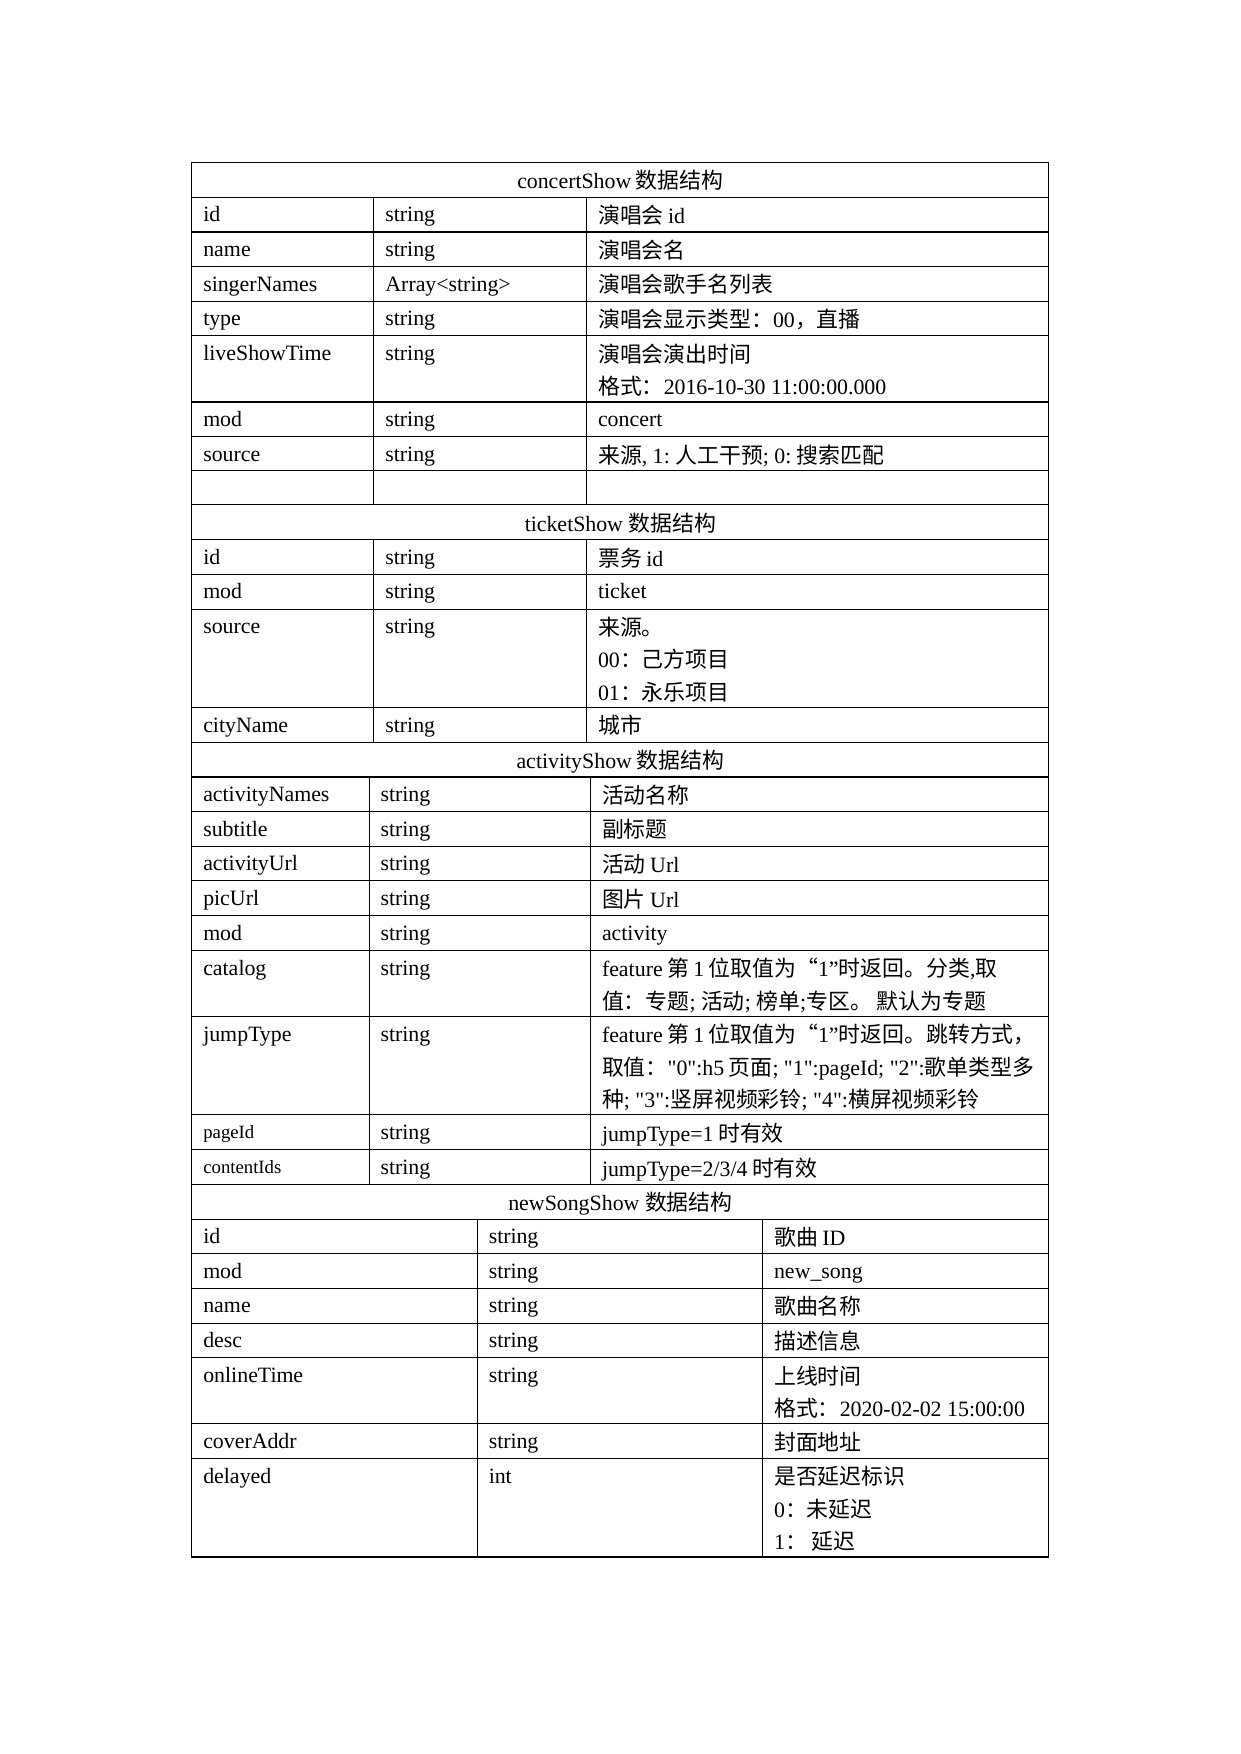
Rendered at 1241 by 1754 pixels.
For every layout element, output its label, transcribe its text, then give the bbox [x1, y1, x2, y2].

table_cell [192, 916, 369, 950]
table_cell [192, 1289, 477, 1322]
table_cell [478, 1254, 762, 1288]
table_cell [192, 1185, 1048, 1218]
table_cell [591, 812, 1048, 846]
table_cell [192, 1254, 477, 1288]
table_cell string [374, 233, 586, 266]
table_cell 演唱会id [587, 198, 1048, 231]
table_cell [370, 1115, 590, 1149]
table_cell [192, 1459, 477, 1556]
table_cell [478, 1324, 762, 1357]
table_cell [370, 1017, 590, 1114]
table_cell concertShow数据结构 [192, 163, 1048, 197]
table_cell string [374, 336, 586, 401]
table_cell id [192, 540, 373, 574]
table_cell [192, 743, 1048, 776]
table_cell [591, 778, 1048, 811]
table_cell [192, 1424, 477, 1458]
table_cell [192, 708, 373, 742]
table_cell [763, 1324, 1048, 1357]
table_cell type [192, 302, 373, 335]
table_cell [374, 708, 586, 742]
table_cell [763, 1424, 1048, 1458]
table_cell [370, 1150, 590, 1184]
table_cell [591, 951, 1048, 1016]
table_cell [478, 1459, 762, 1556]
table_cell [587, 471, 1048, 504]
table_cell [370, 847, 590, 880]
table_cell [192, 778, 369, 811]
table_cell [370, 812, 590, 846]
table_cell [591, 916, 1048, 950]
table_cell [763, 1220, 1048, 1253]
table_cell string [374, 403, 586, 436]
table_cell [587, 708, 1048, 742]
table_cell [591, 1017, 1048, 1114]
table_cell ticketShow 数据结构 [192, 505, 1048, 539]
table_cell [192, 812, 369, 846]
table_cell 演唱会歌手名列表 [587, 267, 1048, 301]
table_cell source [192, 437, 373, 470]
table_cell singerNames [192, 267, 373, 301]
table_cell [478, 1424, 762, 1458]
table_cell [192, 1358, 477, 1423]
table_cell concert [587, 403, 1048, 436]
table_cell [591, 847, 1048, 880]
table_cell ticket [587, 575, 1048, 608]
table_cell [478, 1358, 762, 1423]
table_cell string [374, 302, 586, 335]
table_cell 演唱会演出时间 格式：2016-10-30 11:00:00.000 [587, 336, 1048, 401]
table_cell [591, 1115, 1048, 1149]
table_cell 演唱会名 [587, 233, 1048, 266]
table_cell source [192, 610, 373, 707]
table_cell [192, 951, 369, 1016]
table_cell name [192, 233, 373, 266]
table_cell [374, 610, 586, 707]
table_cell [192, 471, 373, 504]
table_cell string [374, 437, 586, 470]
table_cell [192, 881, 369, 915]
table_cell 来源, 1: 人工干预; 0: 搜索匹配 [587, 437, 1048, 470]
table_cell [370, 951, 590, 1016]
table_cell 演唱会显示类型：00，直播 [587, 302, 1048, 335]
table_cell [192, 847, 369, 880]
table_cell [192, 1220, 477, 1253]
table_cell mod [192, 575, 373, 608]
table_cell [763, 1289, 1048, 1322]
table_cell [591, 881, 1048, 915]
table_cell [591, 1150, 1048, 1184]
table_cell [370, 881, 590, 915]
table_cell string [374, 540, 586, 574]
table_cell [374, 471, 586, 504]
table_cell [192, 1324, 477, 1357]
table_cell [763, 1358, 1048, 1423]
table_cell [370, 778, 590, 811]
table_cell string [374, 575, 586, 608]
table_cell string [374, 198, 586, 231]
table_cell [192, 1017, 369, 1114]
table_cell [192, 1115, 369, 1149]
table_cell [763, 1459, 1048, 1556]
table_cell mod [192, 403, 373, 436]
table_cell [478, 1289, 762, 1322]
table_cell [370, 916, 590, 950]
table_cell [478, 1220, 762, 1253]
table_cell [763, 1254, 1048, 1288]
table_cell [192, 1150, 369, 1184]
table_cell Array<string> [374, 267, 586, 301]
table_cell 票务id [587, 540, 1048, 574]
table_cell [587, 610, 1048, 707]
table_cell id [192, 198, 373, 231]
table_cell liveShowTime [192, 336, 373, 401]
